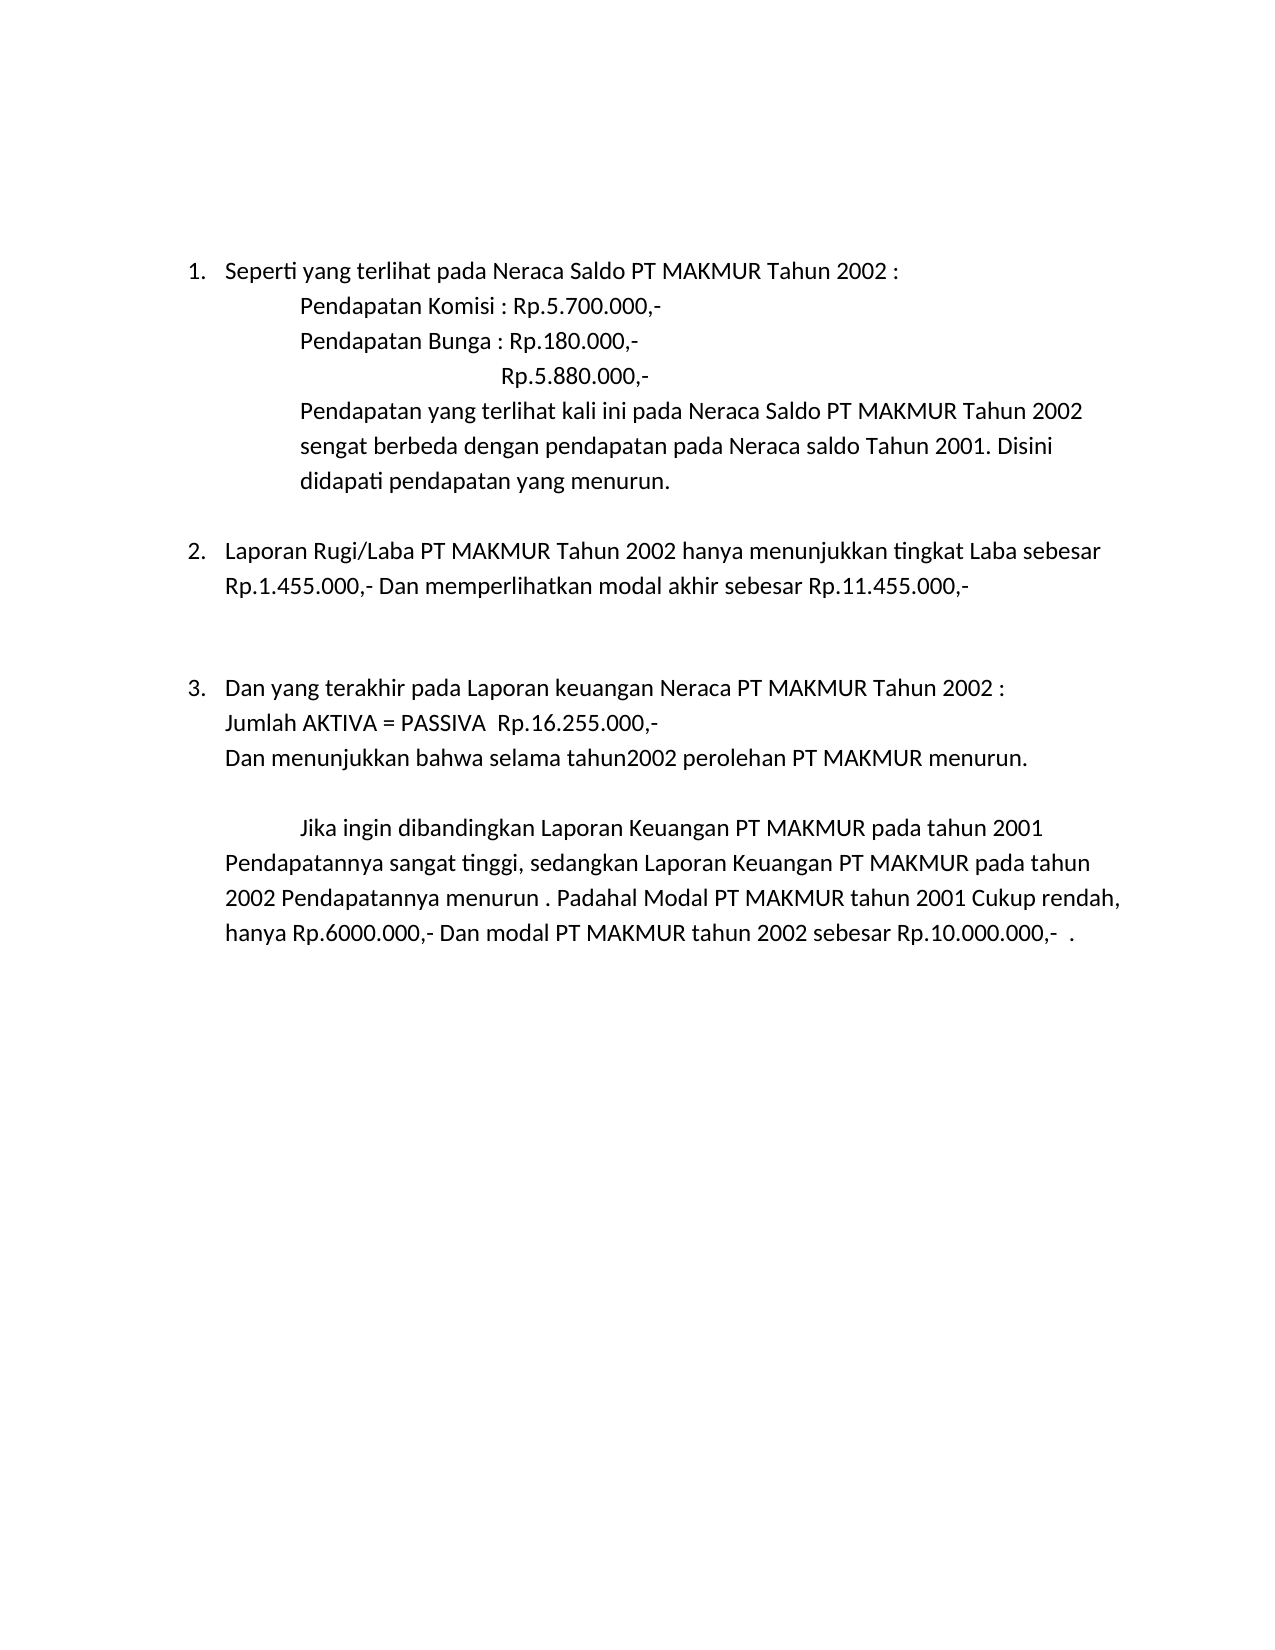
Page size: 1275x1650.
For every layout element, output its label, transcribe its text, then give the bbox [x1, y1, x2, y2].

list Seperti yang terlihat pada Neraca Saldo PT MAKMUR Tahun 2002 : [187, 255, 1125, 286]
list Dan menunjukkan bahwa selama tahun2002 perolehan PT MAKMUR menurun. [225, 742, 1125, 773]
list Pendapatan Bunga : Rp.180.000,- [300, 325, 1125, 356]
list Pendapatan Komisi : Rp.5.700.000,- [300, 290, 1125, 321]
list Laporan Rugi/Laba PT MAKMUR Tahun 2002 hanya menunjukkan tingkat Laba sebesar Rp.1.455.000,- Dan memperlihatkan modal akhir sebesar Rp.11.455.000,- [187, 535, 1125, 601]
list Jumlah AKTIVA = PASSIVA Rp.16.255.000,- [225, 707, 1125, 738]
list Pendapatan yang terlihat kali ini pada Neraca Saldo PT MAKMUR Tahun 2002 sengat berbeda dengan pendapatan pada Neraca saldo Tahun 2001. Disini didapati pendapatan yang menurun. [300, 395, 1125, 496]
list Rp.5.880.000,- [300, 360, 1125, 391]
list Dan yang terakhir pada Laporan keuangan Neraca PT MAKMUR Tahun 2002 : [187, 672, 1125, 703]
list Jika ingin dibandingkan Laporan Keuangan PT MAKMUR pada tahun 2001 Pendapatannya sangat tinggi, sedangkan Laporan Keuangan PT MAKMUR pada tahun 2002 Pendapatannya menurun . Padahal Modal PT MAKMUR tahun 2001 Cukup rendah, hanya Rp.6000.000,- Dan modal PT MAKMUR tahun 2002 sebesar Rp.10.000.000,- . [225, 812, 1125, 948]
